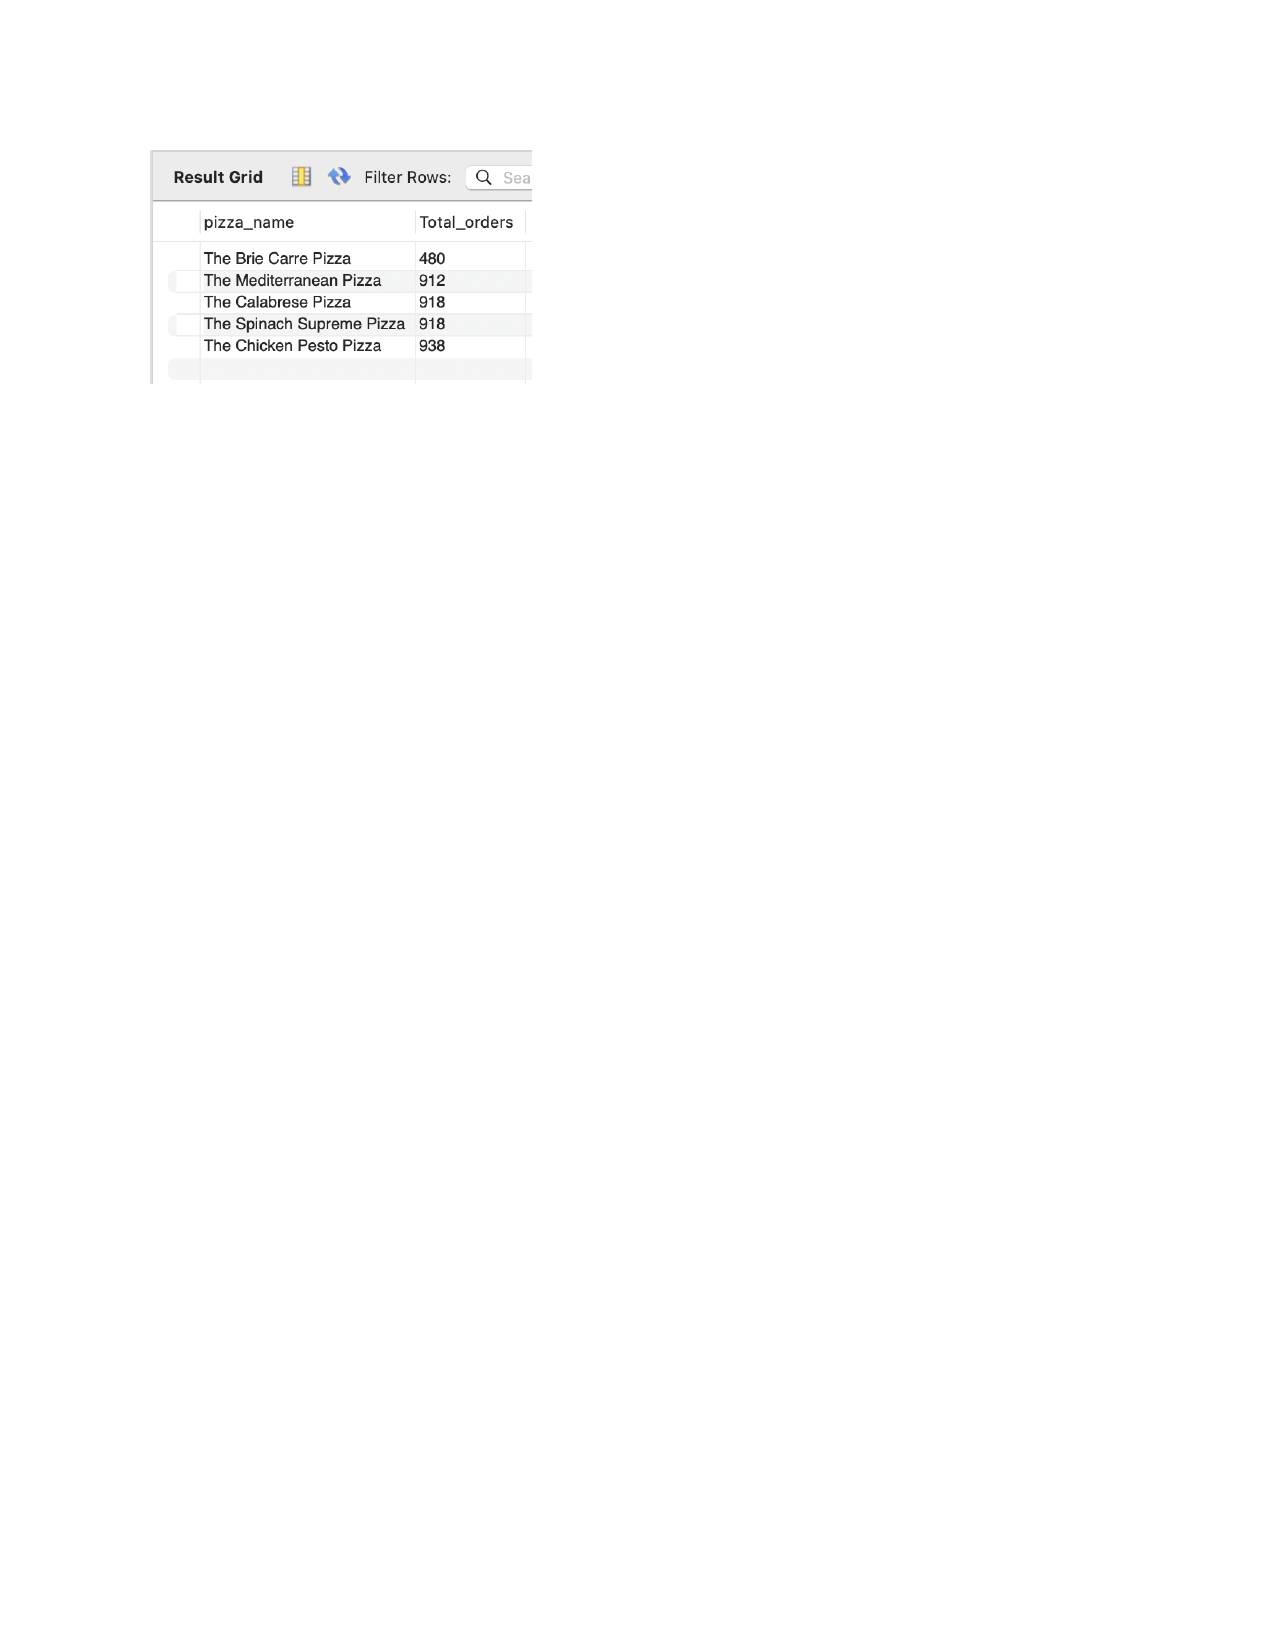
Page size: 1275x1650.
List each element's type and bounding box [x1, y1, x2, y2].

picture [150, 150, 533, 384]
